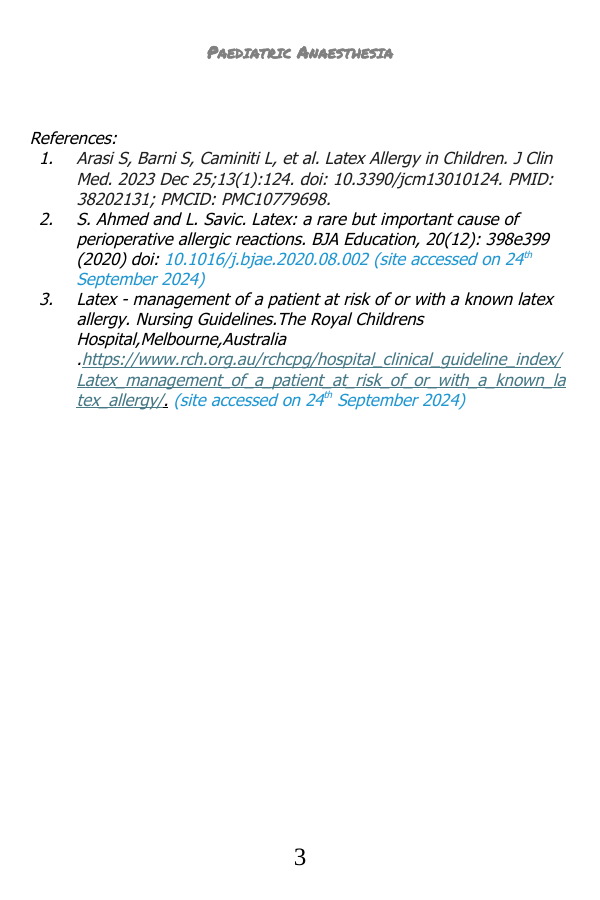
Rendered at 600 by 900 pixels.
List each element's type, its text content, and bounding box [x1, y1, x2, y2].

list Arasi S, Barni S, Caminiti L, et al. Latex Allergy in Children. J Clin Med. 2023 Dec 25;13(1):124. doi: 10.3390/jcm13010124. PMID: 38202131; PMCID: PMC10779698. [331, 148, 570, 208]
list Latex - management of a patient at risk of or with a known latex allergy. Nursing Guidelines.The Royal Childrens Hospital,Melbourne,Australia.https://www.rch.org.au/rchcpg/hospital_clinical_guideline_index/Latex_management_of_a_patient_at_risk_of_or_with_a_known_latex_allergy/. (site accessed on 24th September 2024) [39, 289, 570, 409]
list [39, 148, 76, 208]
text References: [29, 128, 570, 148]
list S. Ahmed and L. Savic. Latex: a rare but important cause of perioperative allergic reactions. BJA Education, 20(12): 398e399 (2020) doi: 10.1016/j.bjae.2020.08.002 (site accessed on 24th September 2024) [39, 208, 570, 289]
